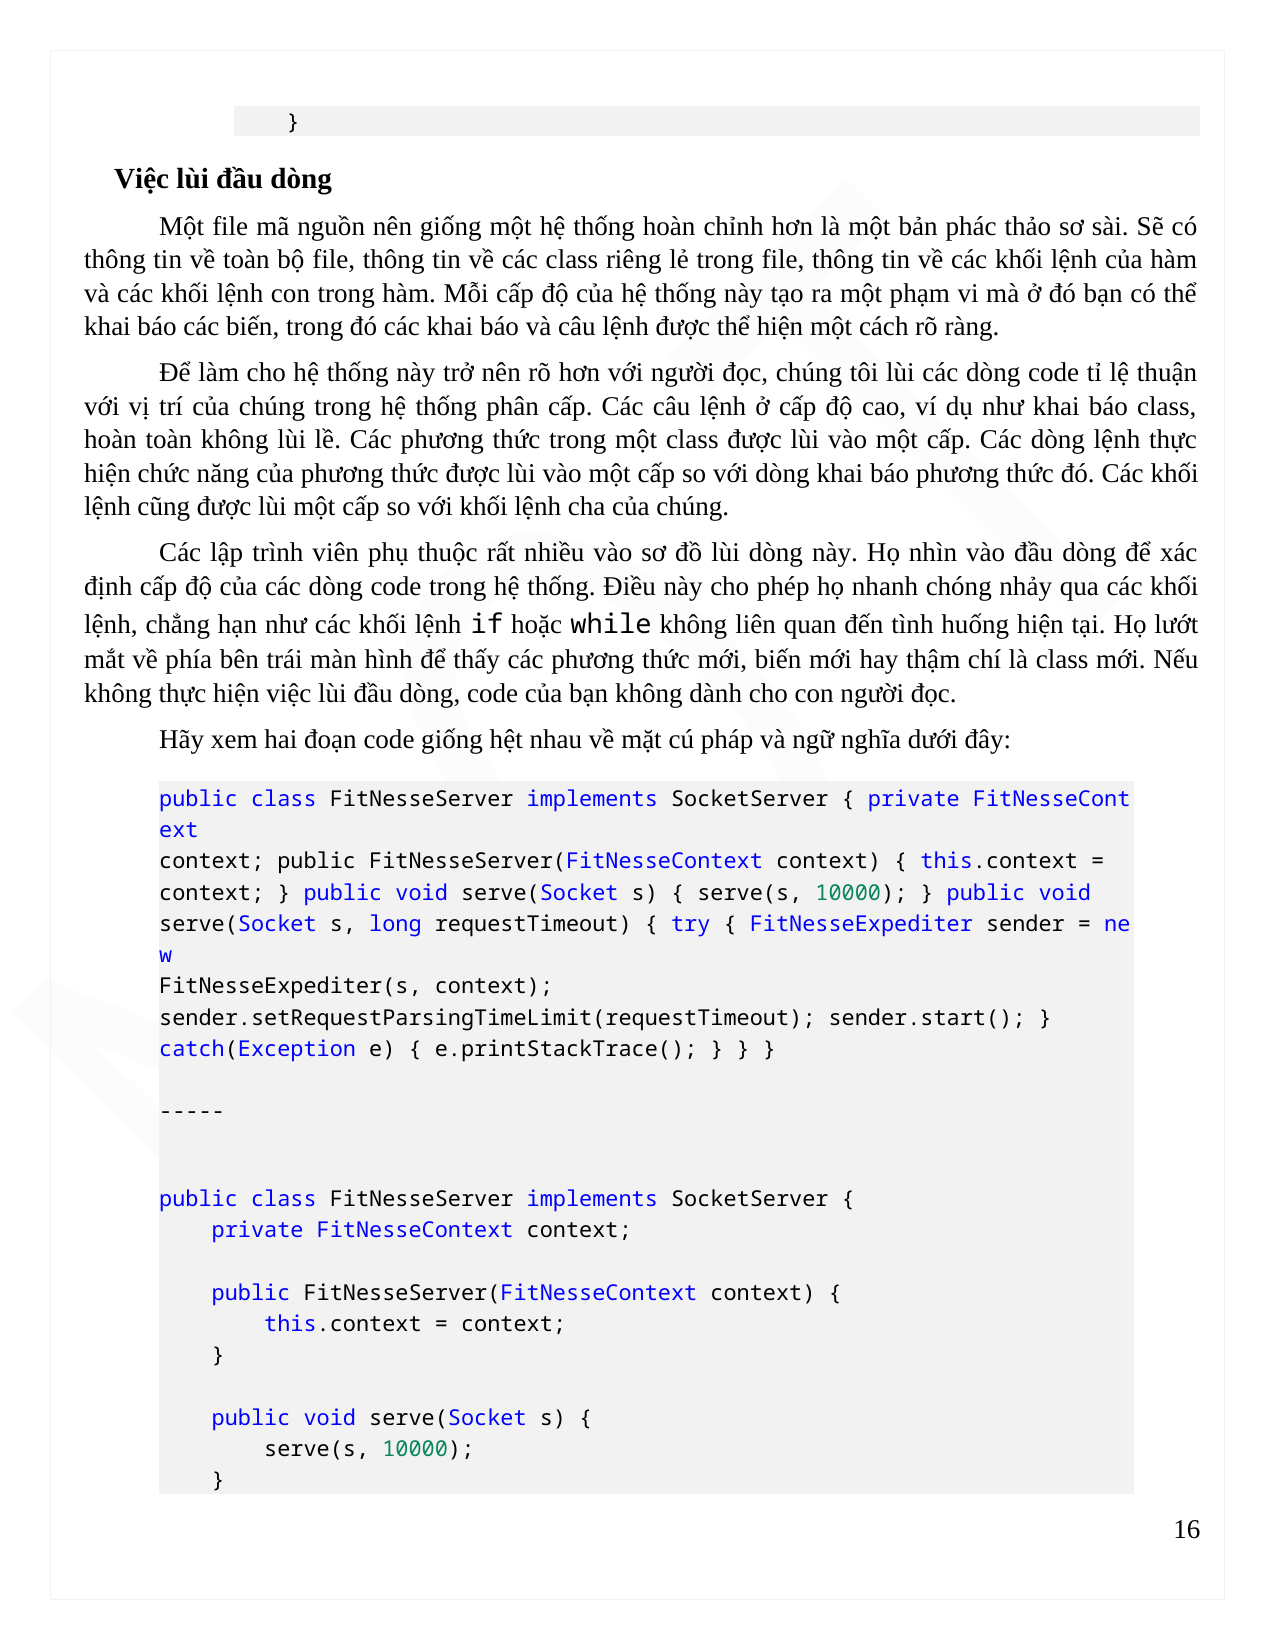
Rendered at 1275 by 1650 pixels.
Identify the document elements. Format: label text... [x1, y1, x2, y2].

text context; } public void serve(Socket s) { serve(s, 10000); } public void [159, 875, 1134, 906]
text catch(Exception e) { e.printStackTrace(); } } } [159, 1031, 1134, 1063]
text context; public FitNesseServer(FitNesseContext context) { this.context = [159, 844, 1134, 875]
text Một file mã nguồn nên giống một hệ thống hoàn chỉnh hơn là một bản phác thảo sơ sài. Sẽ có thông tin về toàn bộ file, thông tin về các class riêng lẻ trong file, thông tin về các khối lệnh của hàm và các khối lệnh con trong hàm. Mỗi cấp độ của hệ thống này tạo ra một phạm vi mà ở đó bạn có thể khai báo các biến, trong đó các khai báo và câu lệnh được thể hiện một cách rõ ràng. [84, 209, 1200, 341]
text public void serve(Socket s) { [159, 1400, 1134, 1431]
text private FitNesseContext context; [159, 1213, 1134, 1244]
text sender.setRequestParsingTimeLimit(requestTimeout); sender.start(); } [159, 1000, 1134, 1031]
text FitNesseExpediter(s, context); [159, 969, 1134, 1000]
text } [159, 1463, 1134, 1494]
text serve(s, 10000); [159, 1431, 1134, 1463]
text } [159, 1338, 1134, 1369]
text ----- [159, 1094, 1134, 1125]
text } [234, 106, 1200, 136]
text Để làm cho hệ thống này trở nên rõ hơn với người đọc, chúng tôi lùi các dòng code tỉ lệ thuận với vị trí của chúng trong hệ thống phân cấp. Các câu lệnh ở cấp độ cao, ví dụ như khai báo class, hoàn toàn không lùi lề. Các phương thức trong một class được lùi vào một cấp. Các dòng lệnh thực hiện chức năng của phương thức được lùi vào một cấp so với dòng khai báo phương thức đó. Các khối lệnh cũng được lùi một cấp so với khối lệnh cha của chúng. [84, 356, 1200, 522]
text public class FitNesseServer implements SocketServer { [159, 1181, 1134, 1213]
text public class FitNesseServer implements SocketServer { private FitNesseContext [159, 781, 1134, 844]
text Hãy xem hai đoạn code giống hệt nhau về mặt cú pháp và ngữ nghĩa dưới đây: [84, 723, 1200, 754]
text Các lập trình viên phụ thuộc rất nhiều vào sơ đồ lùi dòng này. Họ nhìn vào đầu dòng để xác định cấp độ của các dòng code trong hệ thống. Điều này cho phép họ nhanh chóng nhảy qua các khối lệnh, chẳng hạn như các khối lệnh if hoặc while không liên quan đến tình huống hiện tại. Họ lướt mắt về phía bên trái màn hình để thấy các phương thức mới, biến mới hay thậm chí là class mới. Nếu không thực hiện việc lùi đầu dòng, code của bạn không dành cho con người đọc. [84, 536, 1200, 708]
text this.context = context; [159, 1306, 1134, 1338]
subtitle Việc lùi đầu dòng [114, 161, 1200, 194]
text serve(Socket s, long requestTimeout) { try { FitNesseExpediter sender = new [159, 906, 1134, 969]
text public FitNesseServer(FitNesseContext context) { [159, 1275, 1134, 1306]
